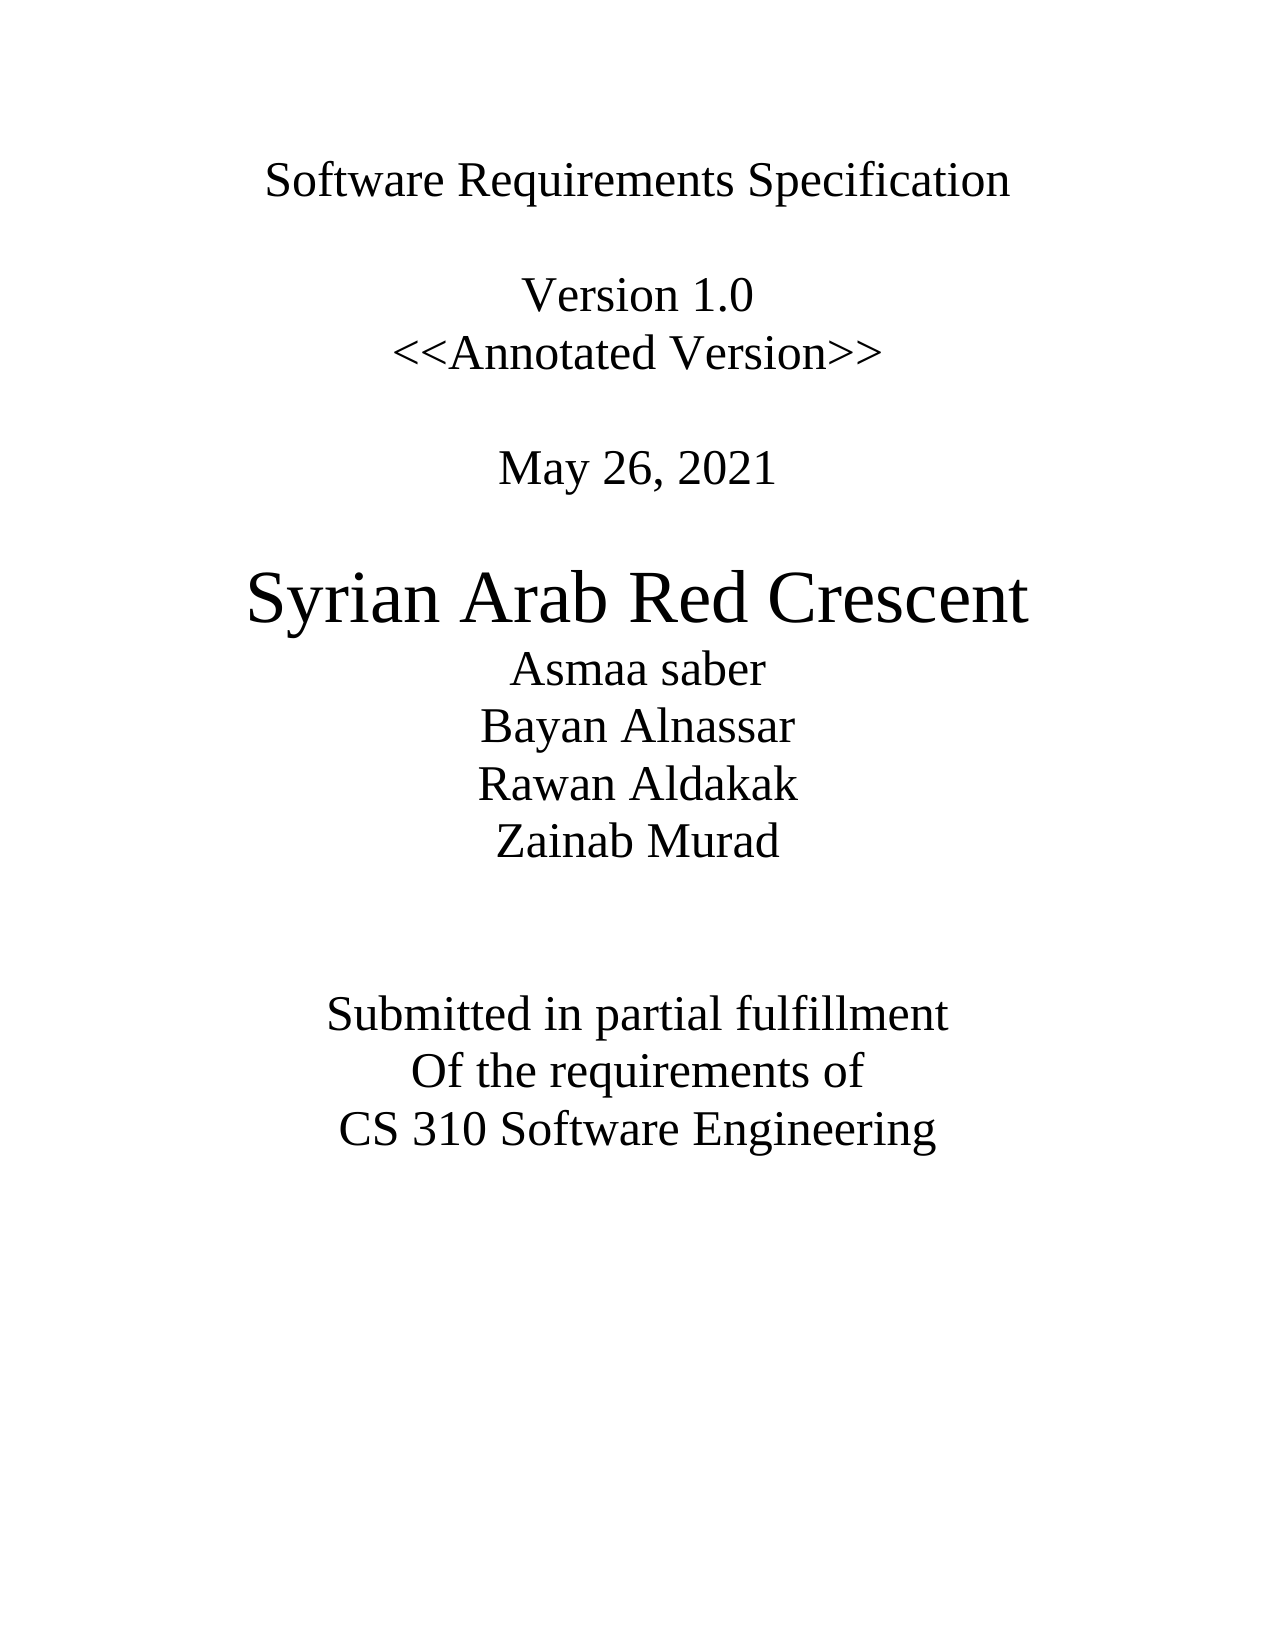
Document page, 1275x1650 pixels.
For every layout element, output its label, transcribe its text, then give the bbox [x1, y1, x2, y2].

text Zainab Murad [187, 811, 1087, 869]
text Of the requirements of [187, 1041, 1087, 1099]
text Rawan Aldakak [187, 754, 1087, 811]
text <<Annotated Version>> [187, 322, 1087, 380]
text Software Requirements Specification [187, 150, 1087, 207]
text Submitted in partial fulfillment [187, 984, 1087, 1041]
text Bayan Alnassar [187, 696, 1087, 754]
text CS 310 Software Engineering [187, 1099, 1087, 1156]
text May 26, 2021 [187, 437, 1087, 495]
text Syrian Arab Red Crescent [187, 552, 1087, 639]
text Version 1.0 [187, 265, 1087, 322]
text Asmaa saber [187, 639, 1087, 696]
